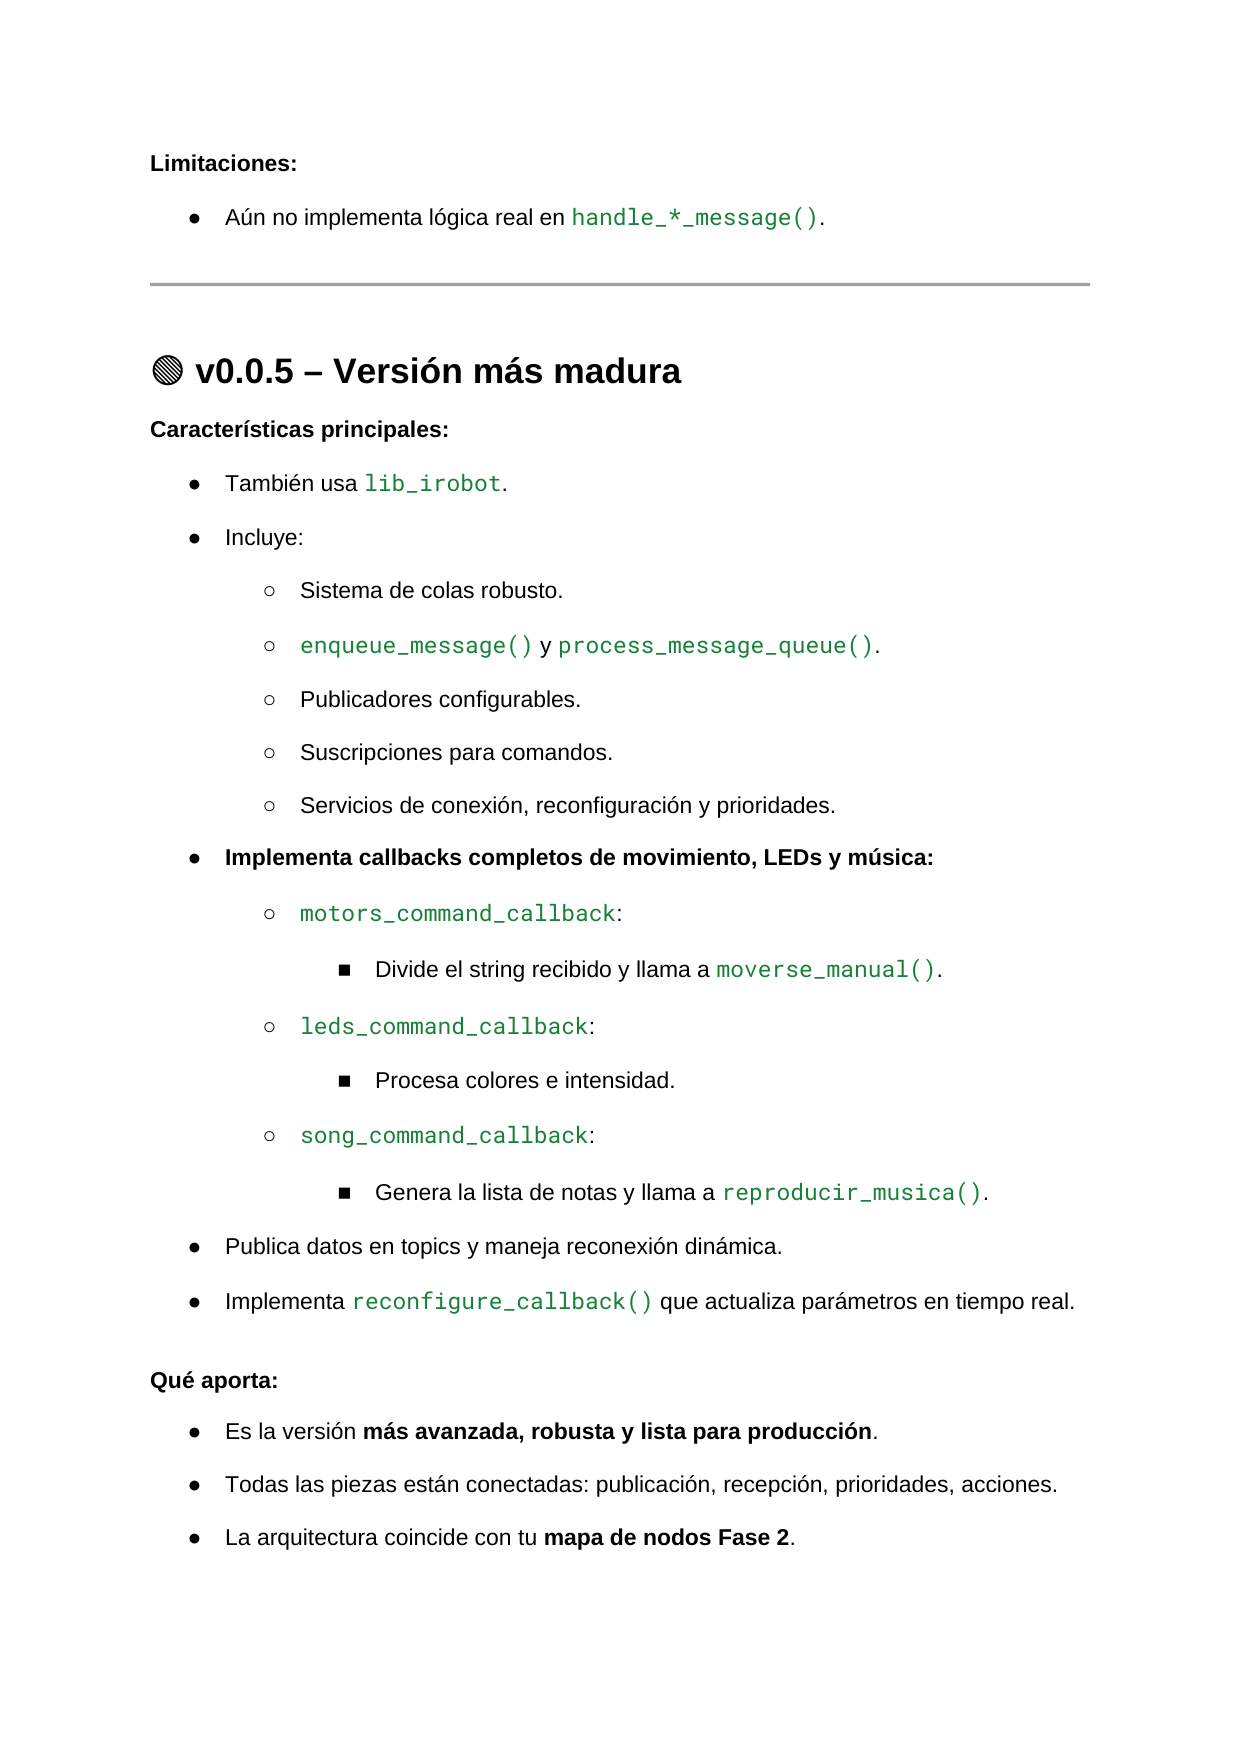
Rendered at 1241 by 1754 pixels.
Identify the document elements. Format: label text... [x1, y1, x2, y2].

list Divide el string recibido y llama a moverse_manual(). [337, 954, 1090, 1010]
list La arquitectura coincide con tu mapa de nodos Fase 2. [187, 1524, 1090, 1576]
text Limitaciones: [150, 150, 1090, 176]
list enqueue_message() y process_message_queue(). [262, 630, 1090, 686]
list Aún no implementa lógica real en handle_*_message(). [187, 201, 1090, 258]
list Incluye: [187, 524, 1090, 577]
list Todas las piezas están conectadas: publicación, recepción, prioridades, acciones. [187, 1471, 1090, 1524]
list motors_command_callback: [262, 897, 1090, 954]
list Suscripciones para comandos. [262, 739, 1090, 792]
list Sistema de colas robusto. [262, 577, 1090, 630]
list Implementa reconfigure_callback() que actualiza parámetros en tiempo real. [187, 1285, 1090, 1342]
list Implementa callbacks completos de movimiento, LEDs y música: [187, 844, 1090, 897]
text Qué aporta: [150, 1367, 1090, 1393]
list Genera la lista de notas y llama a reproducir_musica(). [337, 1176, 1090, 1233]
list song_command_callback: [262, 1119, 1090, 1176]
list Publicadores configurables. [262, 686, 1090, 739]
list Es la versión más avanzada, robusta y lista para producción. [187, 1418, 1090, 1471]
list También usa lib_irobot. [187, 468, 1090, 524]
list Servicios de conexión, reconfiguración y prioridades. [262, 792, 1090, 844]
text Características principales: [150, 416, 1090, 443]
list leds_command_callback: [262, 1010, 1090, 1067]
list Publica datos en topics y maneja reconexión dinámica. [187, 1233, 1090, 1285]
subtitle 🟢 v0.0.5 – Versión más madura [150, 351, 1090, 391]
list Procesa colores e intensidad. [337, 1067, 1090, 1119]
